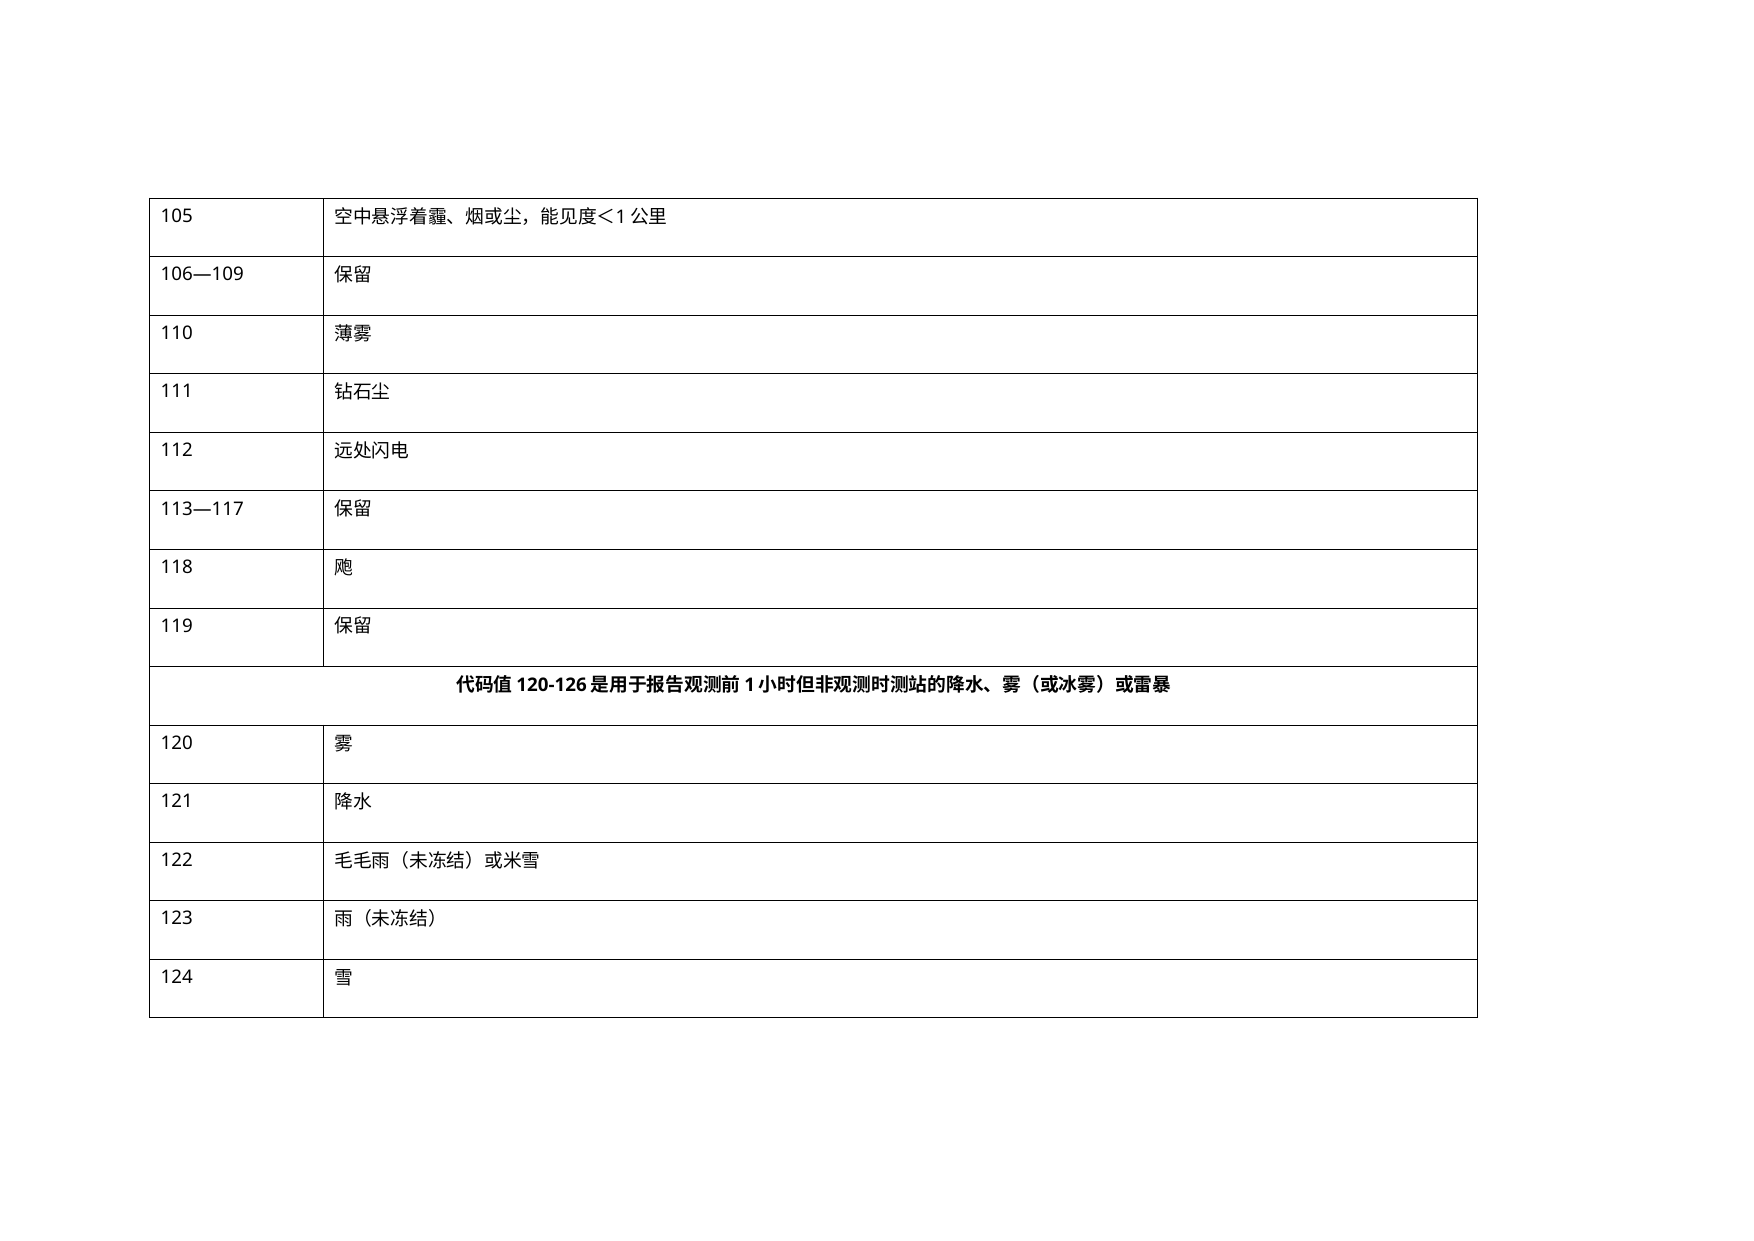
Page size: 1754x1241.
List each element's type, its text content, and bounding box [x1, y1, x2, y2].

table_cell 雾 [324, 726, 1477, 783]
table_cell 降水 [324, 784, 1477, 842]
table_cell 保留 [324, 609, 1477, 666]
table_cell 远处闪电 [324, 433, 1477, 490]
table_cell 飑 [324, 550, 1477, 607]
table_cell 保留 [324, 257, 1477, 315]
table_cell 119 [150, 609, 323, 666]
table_cell 113—117 [150, 491, 323, 549]
table_cell 106—109 [150, 257, 323, 315]
table_cell 105 [150, 199, 323, 256]
table_cell 112 [150, 433, 323, 490]
table_cell 钻石尘 [324, 374, 1477, 432]
table_cell 代码值120-126是用于报告观测前1小时但非观测时测站的降水、雾（或冰雾）或雷暴 [150, 667, 1477, 724]
table_cell 雨（未冻结） [324, 901, 1477, 959]
table_cell 121 [150, 784, 323, 842]
table_cell 123 [150, 901, 323, 959]
table_cell 110 [150, 316, 323, 373]
table_cell 124 [150, 960, 323, 1017]
table_cell 毛毛雨（未冻结）或米雪 [324, 843, 1477, 900]
table_cell 111 [150, 374, 323, 432]
table_cell 空中悬浮着霾、烟或尘，能见度＜1公里 [324, 199, 1477, 256]
table_cell 120 [150, 726, 323, 783]
table_cell 118 [150, 550, 323, 607]
table_cell 122 [150, 843, 323, 900]
table_cell 保留 [324, 491, 1477, 549]
table_cell 薄雾 [324, 316, 1477, 373]
table_cell 雪 [324, 960, 1477, 1017]
